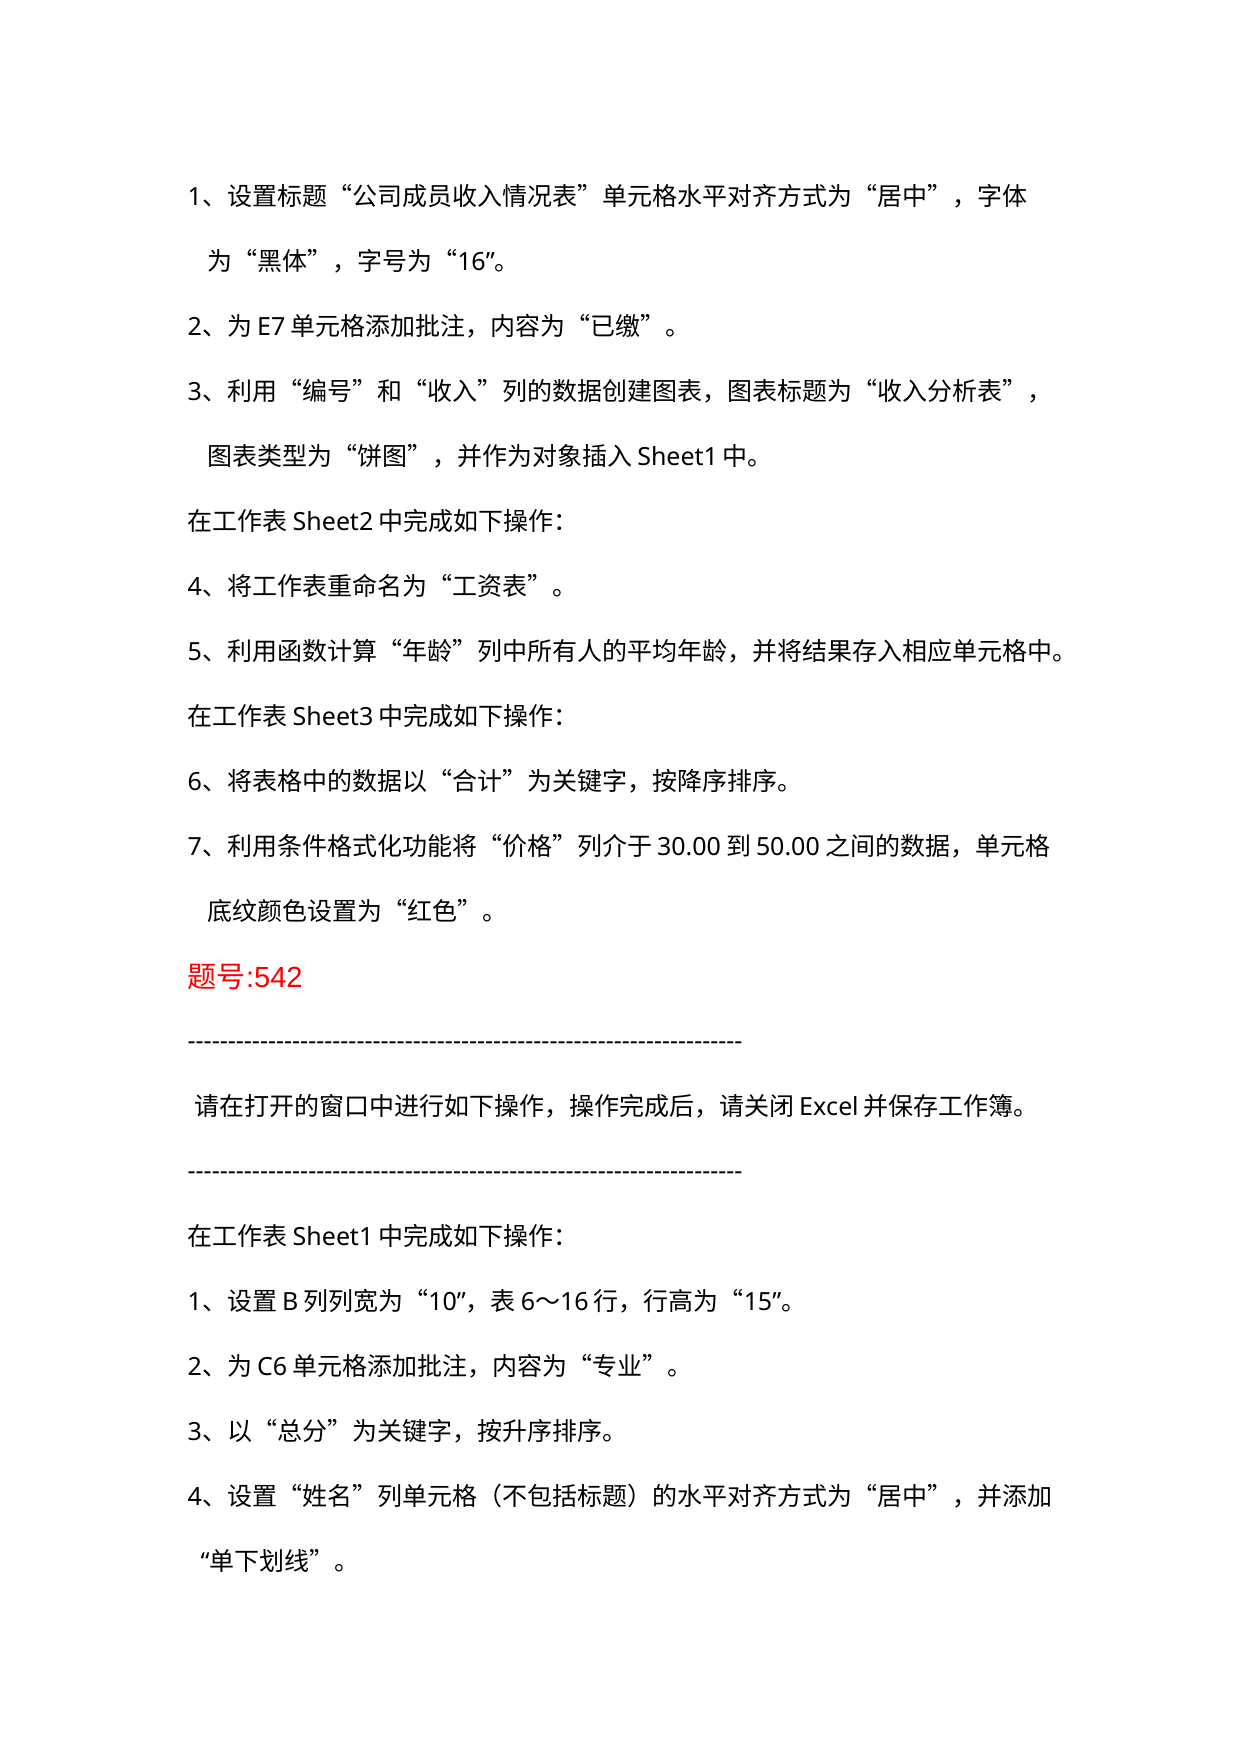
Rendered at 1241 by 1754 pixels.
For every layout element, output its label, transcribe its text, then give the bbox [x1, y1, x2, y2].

text 图表类型为“饼图”，并作为对象插入Sheet1中。 [187, 422, 1053, 487]
text 3、以“总分”为关键字，按升序排序。 [187, 1397, 1053, 1462]
text --------------------------------------------------------------------- [187, 1007, 1053, 1072]
text 3、利用“编号”和“收入”列的数据创建图表，图表标题为“收入分析表”， [187, 357, 1053, 422]
text 1、设置标题“公司成员收入情况表”单元格水平对齐方式为“居中”，字体 [187, 162, 1053, 227]
text 题号:542 [187, 942, 1053, 1007]
text 在工作表Sheet3中完成如下操作： [187, 682, 1053, 747]
text 4、设置“姓名”列单元格（不包括标题）的水平对齐方式为“居中”，并添加 [187, 1462, 1053, 1527]
text 7、利用条件格式化功能将“价格”列介于30.00到50.00之间的数据，单元格 [187, 812, 1053, 877]
text --------------------------------------------------------------------- [187, 1137, 1053, 1202]
text 2、为C6单元格添加批注，内容为“专业”。 [187, 1332, 1053, 1397]
text 6、将表格中的数据以“合计”为关键字，按降序排序。 [187, 747, 1053, 812]
text “单下划线”。 [187, 1527, 1053, 1592]
text 底纹颜色设置为“红色”。 [187, 877, 1053, 942]
text 在工作表Sheet1中完成如下操作： [187, 1202, 1053, 1267]
text 请在打开的窗口中进行如下操作，操作完成后，请关闭Excel并保存工作簿。 [187, 1072, 1053, 1137]
text 5、利用函数计算“年龄”列中所有人的平均年龄，并将结果存入相应单元格中。 [187, 617, 1053, 682]
text 4、将工作表重命名为“工资表”。 [187, 552, 1053, 617]
text 2、为E7单元格添加批注，内容为“已缴”。 [187, 292, 1053, 357]
text 在工作表Sheet2中完成如下操作： [187, 487, 1053, 552]
text 1、设置B列列宽为“10”，表6～16行，行高为“15”。 [187, 1267, 1053, 1332]
text 为“黑体”，字号为“16”。 [187, 227, 1053, 292]
